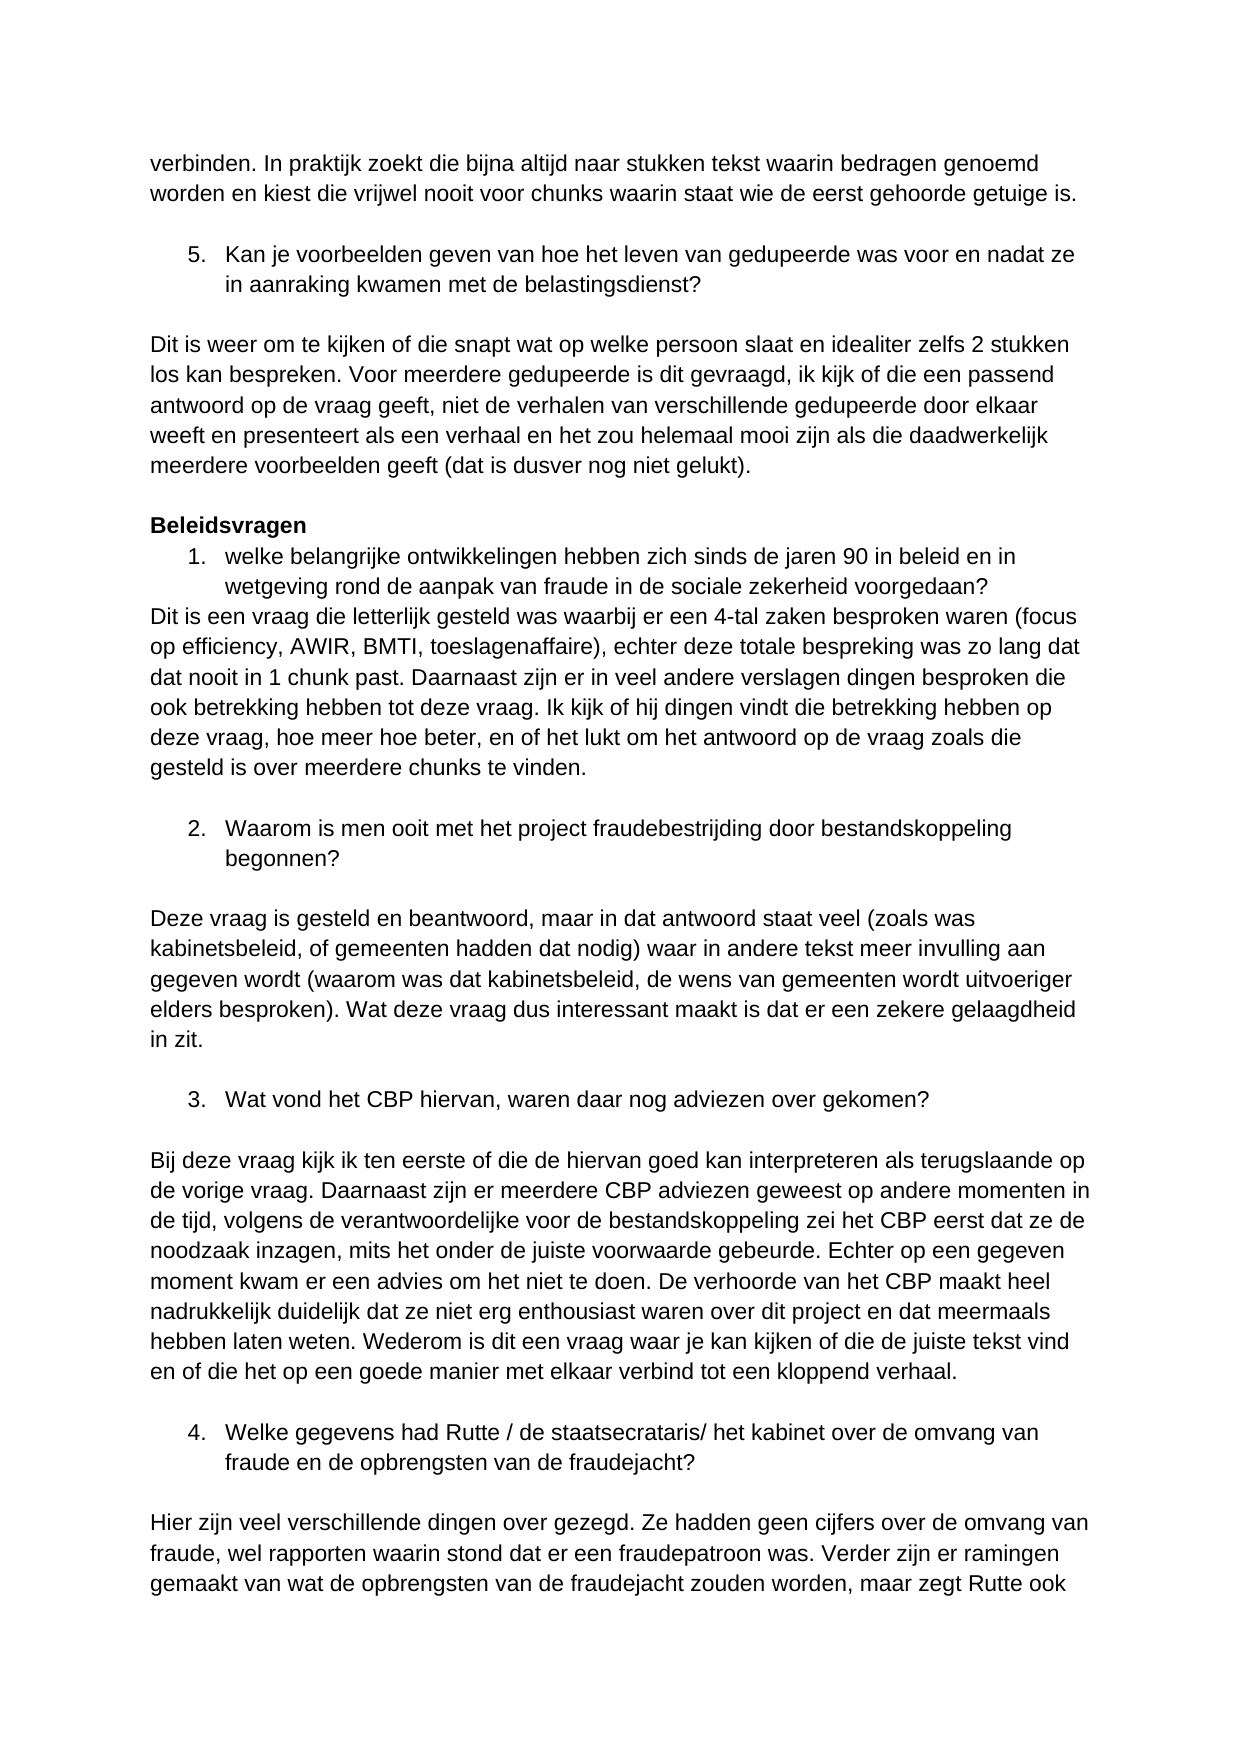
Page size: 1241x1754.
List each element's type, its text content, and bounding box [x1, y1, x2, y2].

list Waarom is men ooit met het project fraudebestrijding door bestandskoppeling begonnen? [187, 814, 1090, 871]
text Beleidsvragen [150, 512, 1090, 539]
list Kan je voorbeelden geven van hoe het leven van gedupeerde was voor en nadat ze in aanraking kwamen met de belastingsdienst? [187, 241, 1090, 297]
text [150, 150, 1090, 207]
text Dit is een vraag die letterlijk gesteld was waarbij er een 4-tal zaken besproken waren (focus op efficiency, AWIR, BMTI, toeslagenaffaire), echter deze totale bespreking was zo lang dat dat nooit in 1 chunk past. Daarnaast zijn er in veel andere verslagen dingen besproken die ook betrekking hebben tot deze vraag. Ik kijk of hij dingen vindt die betrekking hebben op deze vraag, hoe meer hoe beter, en of het lukt om het antwoord op de vraag zoals die gesteld is over meerdere chunks te vinden. [150, 603, 1090, 781]
list welke belangrijke ontwikkelingen hebben zich sinds de jaren 90 in beleid en in wetgeving rond de aanpak van fraude in de sociale zekerheid voorgedaan? [187, 543, 1090, 599]
text Dit is weer om te kijken of die snapt wat op welke persoon slaat en idealiter zelfs 2 stukken los kan bespreken. Voor meerdere gedupeerde is dit gevraagd, ik kijk of die een passend antwoord op de vraag geeft, niet de verhalen van verschillende gedupeerde door elkaar weeft en presenteert als een verhaal en het zou helemaal mooi zijn als die daadwerkelijk meerdere voorbeelden geeft (dat is dusver nog niet gelukt). [150, 331, 1090, 478]
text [150, 1509, 1090, 1596]
list Wat vond het CBP hiervan, waren daar nog adviezen over gekomen? [187, 1086, 1090, 1113]
text Deze vraag is gesteld en beantwoord, maar in dat antwoord staat veel (zoals was kabinetsbeleid, of gemeenten hadden dat nodig) waar in andere tekst meer invulling aan gegeven wordt (waarom was dat kabinetsbeleid, de wens van gemeenten wordt uitvoeriger elders besproken). Wat deze vraag dus interessant maakt is dat er een zekere gelaagdheid in zit. [150, 905, 1090, 1052]
list Welke gegevens had Rutte / de staatsecrataris/ het kabinet over de omvang van fraude en de opbrengsten van de fraudejacht? [187, 1419, 1090, 1475]
text Bij deze vraag kijk ik ten eerste of die de hiervan goed kan interpreteren als terugslaande op de vorige vraag. Daarnaast zijn er meerdere CBP adviezen geweest op andere momenten in de tijd, volgens de verantwoordelijke voor de bestandskoppeling zei het CBP eerst dat ze de noodzaak inzagen, mits het onder de juiste voorwaarde gebeurde. Echter op een gegeven moment kwam er een advies om het niet te doen. De verhoorde van het CBP maakt heel nadrukkelijk duidelijk dat ze niet erg enthousiast waren over dit project en dat meermaals hebben laten weten. Wederom is dit een vraag waar je kan kijken of die de juiste tekst vind en of die het op een goede manier met elkaar verbind tot een kloppend verhaal. [150, 1147, 1090, 1385]
